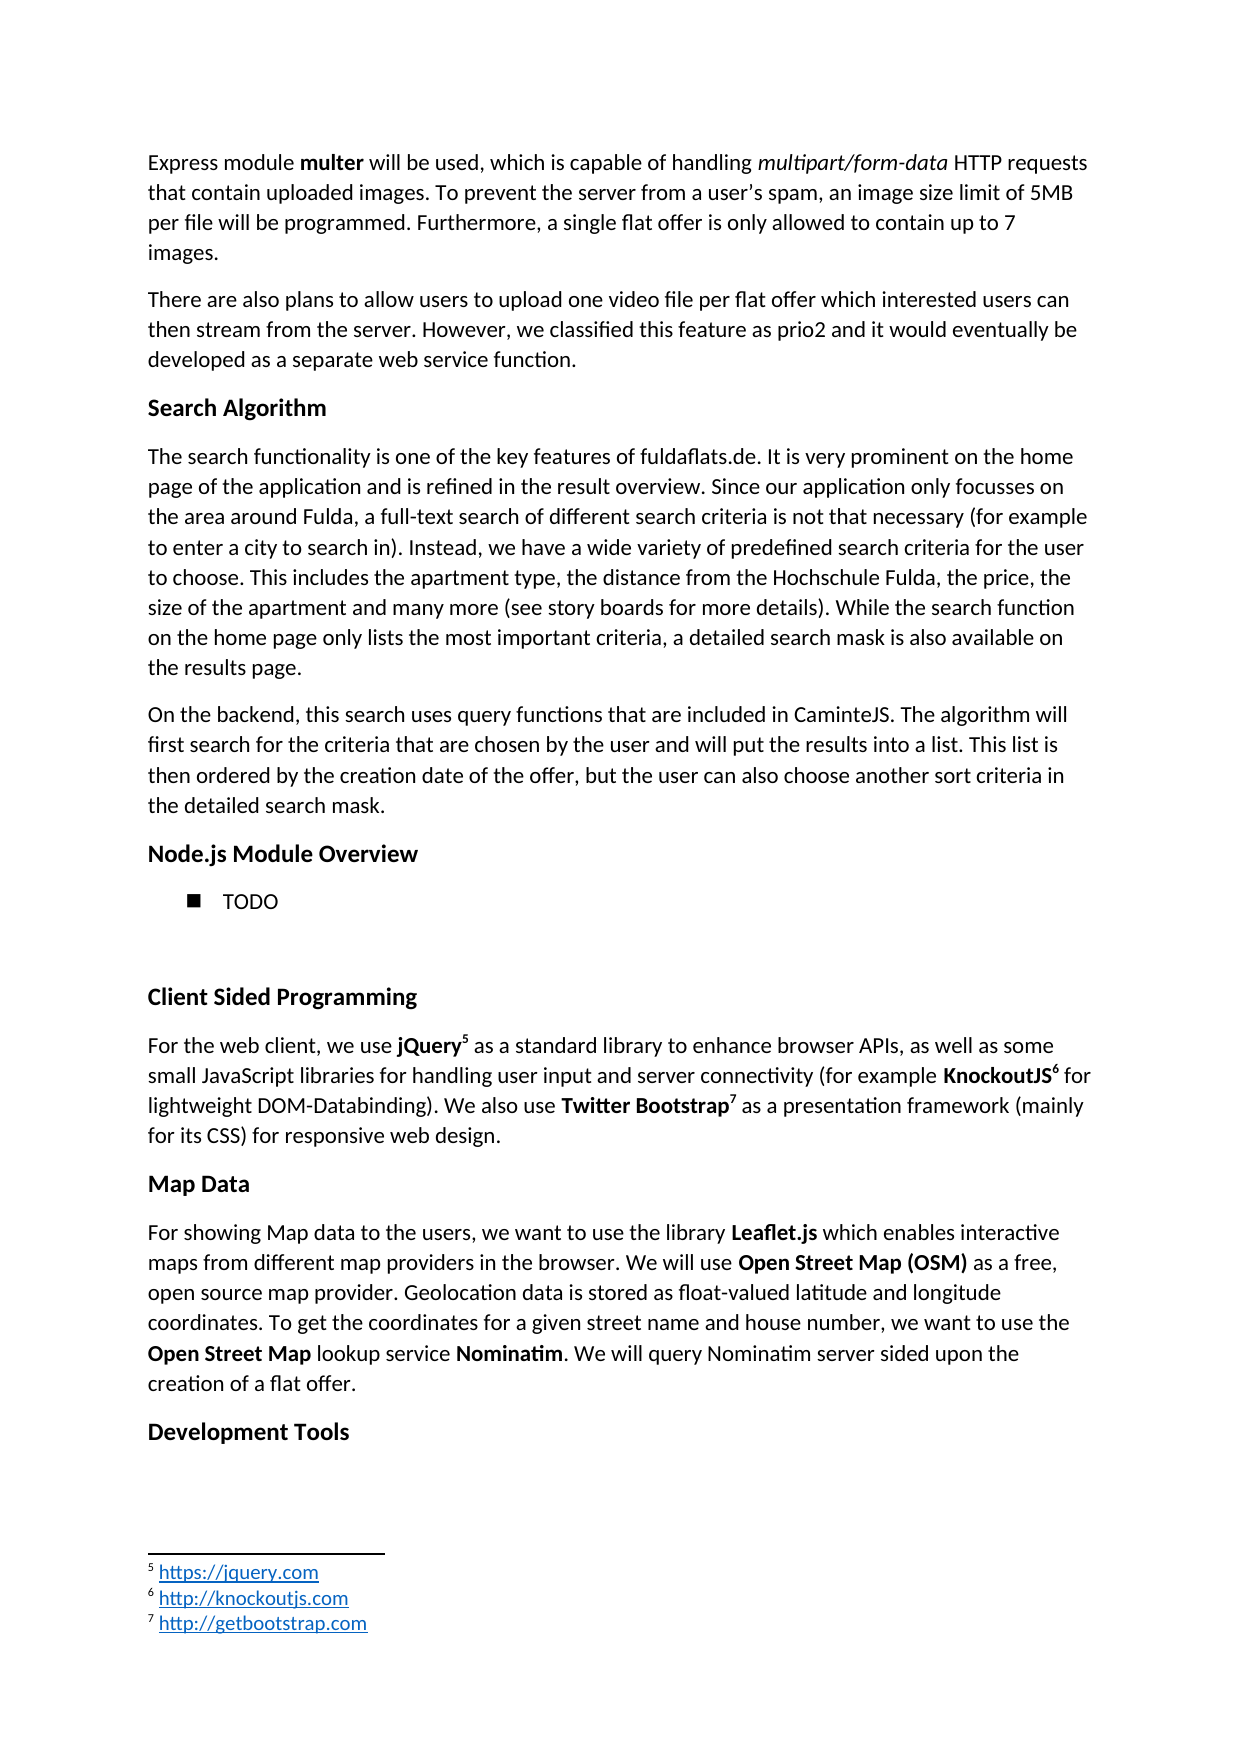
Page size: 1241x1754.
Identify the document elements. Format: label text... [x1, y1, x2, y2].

text Node.js Module Overview [148, 838, 1093, 868]
text The search functionality is one of the key features of fuldaflats.de. It is very prominent on the home page of the application and is refined in the result overview. Since our application only focusses on the area around Fulda, a full-text search of different search criteria is not that necessary (for example to enter a city to search in). Instead, we have a wide variety of predefined search criteria for the user to choose. This includes the apartment type, the distance from the Hochschule Fulda, the price, the size of the apartment and many more (see story boards for more details). While the search function on the home page only lists the most important criteria, a detailed search mask is also available on the results page. [148, 442, 1093, 681]
text On the backend, this search uses query functions that are included in CaminteJS. The algorithm will first search for the criteria that are chosen by the user and will put the results into a list. This list is then ordered by the creation date of the offer, but the user can also choose another sort criteria in the detailed search mask. [148, 700, 1093, 819]
text Map Data [148, 1168, 1093, 1199]
text Development Tools [148, 1416, 1093, 1446]
text Search Algorithm [148, 392, 1093, 423]
list TODO [185, 887, 1093, 915]
text For the web client, we use jQuery as a standard library to enhance browser APIs, as well as some small JavaScript libraries for handling user input and server connectivity (for example KnockoutJS for lightweight DOM-Databinding). We also use Twitter Bootstrap as a presentation framework (mainly for its CSS) for responsive web design. [148, 1031, 1093, 1149]
text Client Sided Programming [148, 981, 1093, 1012]
text There are also plans to allow users to upload one video file per flat offer which interested users can then stream from the server. However, we classified this feature as prio2 and it would eventually be developed as a separate web service function. [148, 285, 1093, 373]
